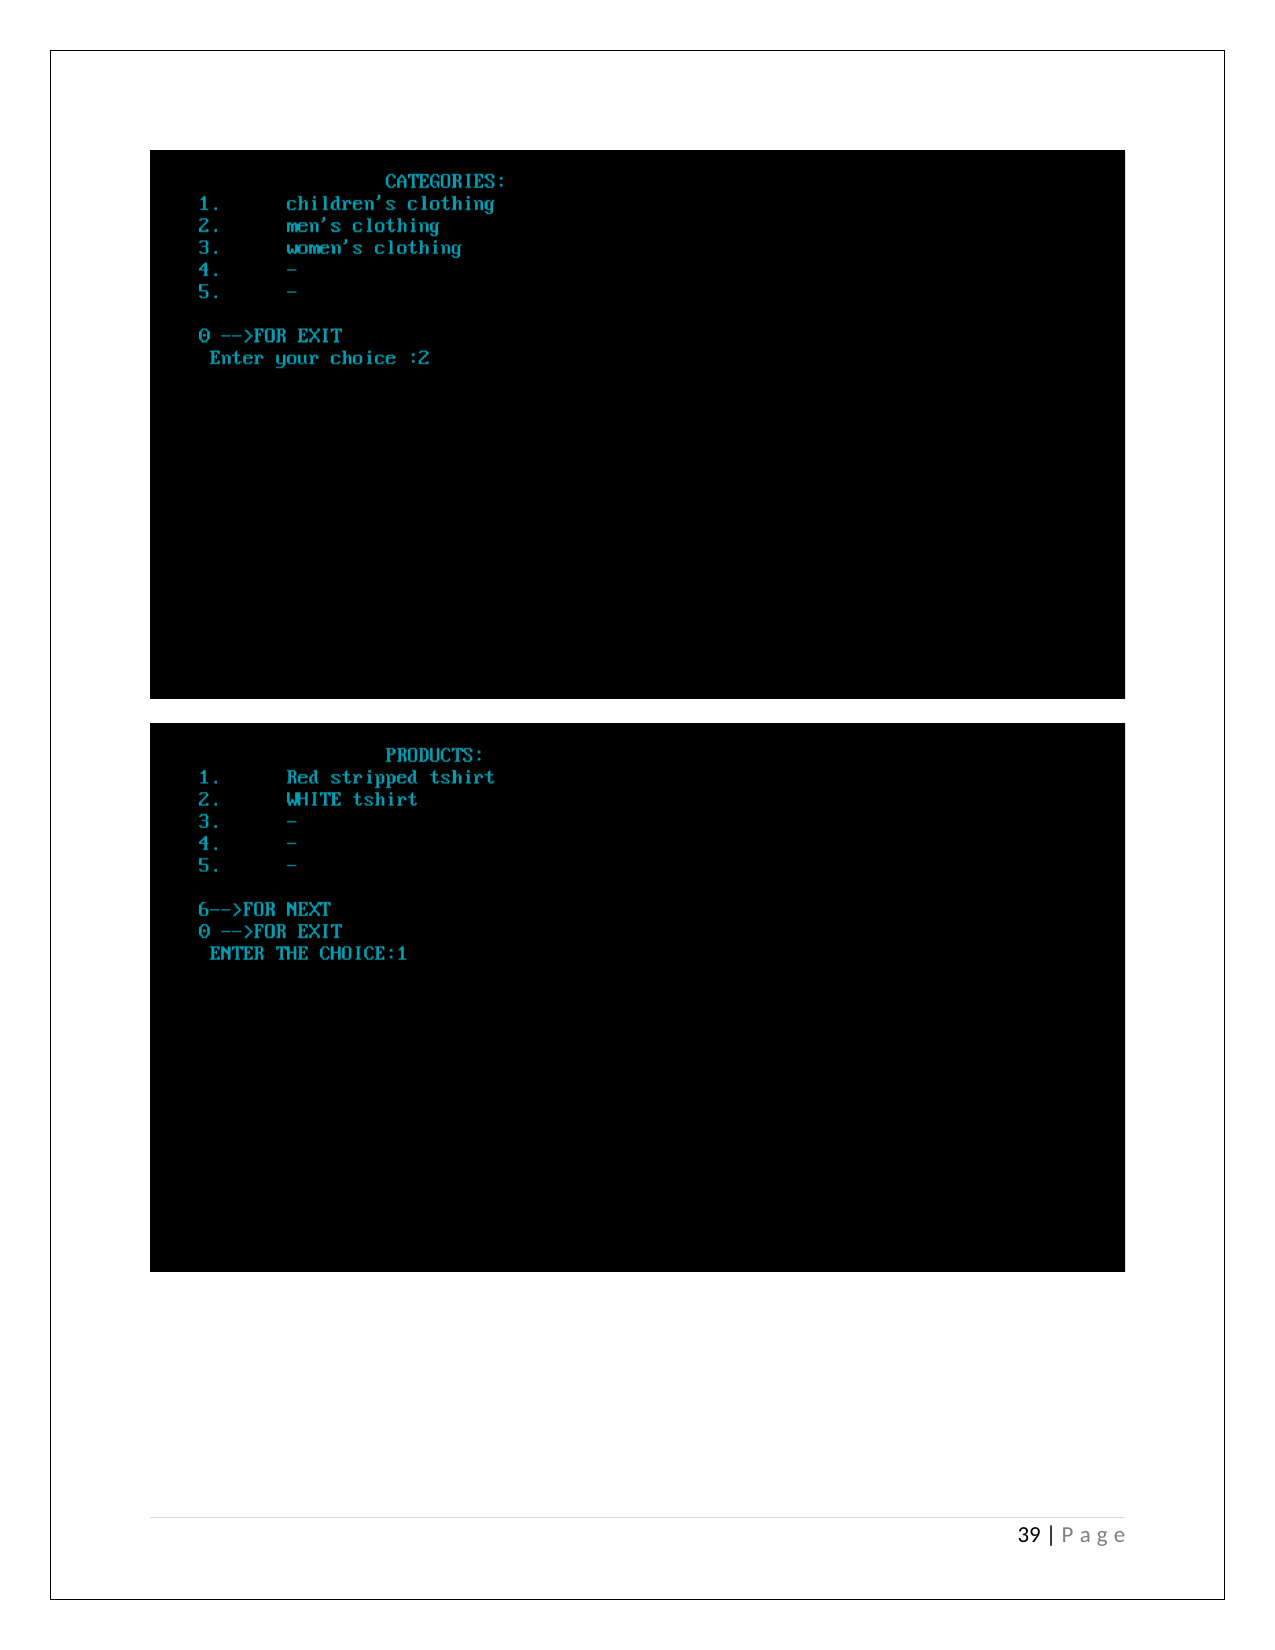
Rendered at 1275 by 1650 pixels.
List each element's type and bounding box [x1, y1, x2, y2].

picture [150, 150, 1125, 699]
picture [150, 723, 1125, 1272]
